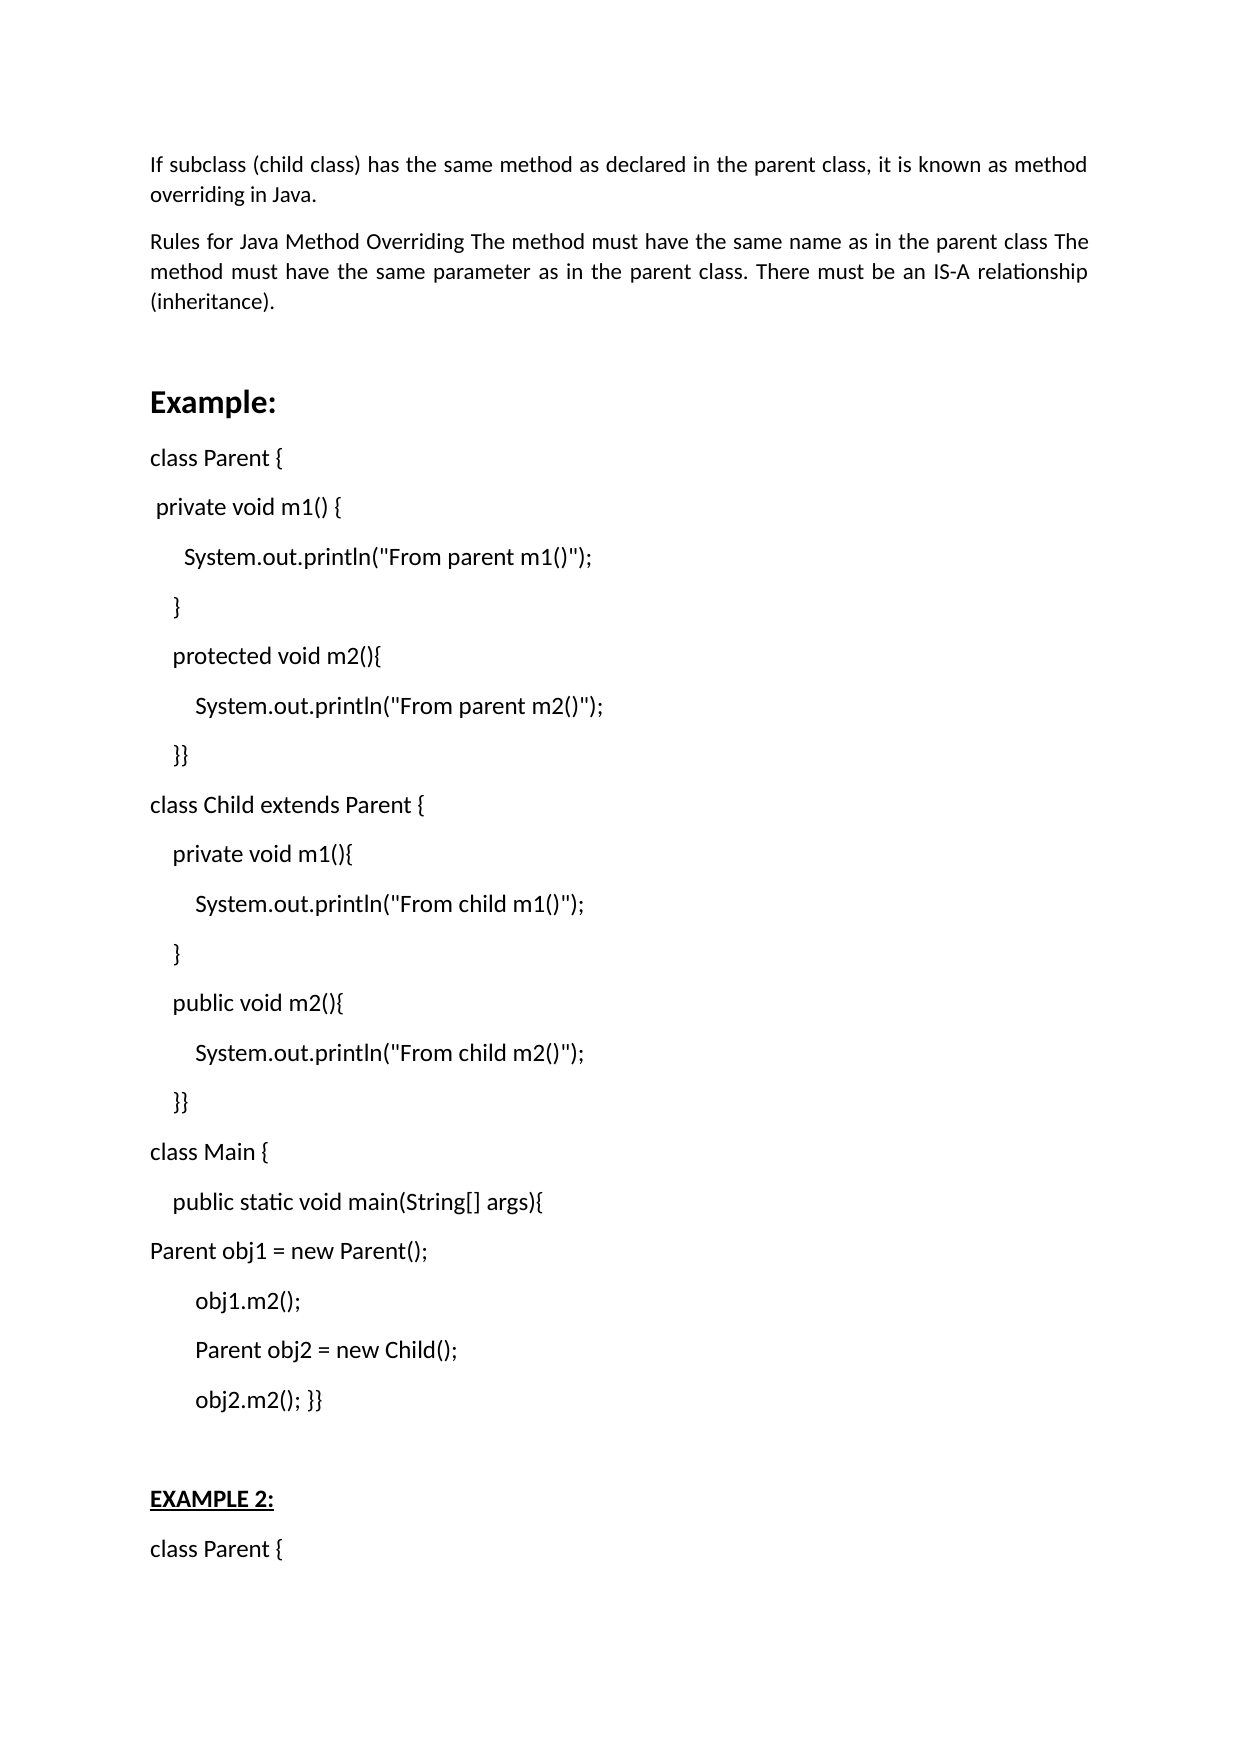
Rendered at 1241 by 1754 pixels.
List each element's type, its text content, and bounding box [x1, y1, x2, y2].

text private void m1() { [150, 491, 1090, 522]
text class Parent { [150, 442, 1090, 472]
text public void m2(){ [150, 987, 1090, 1018]
text Parent obj2 = new Child(); [150, 1334, 1090, 1365]
text System.out.println("From child m1()"); [150, 888, 1090, 919]
text private void m1(){ [150, 838, 1090, 869]
text System.out.println("From child m2()"); [150, 1037, 1090, 1067]
text }} [150, 1086, 1090, 1117]
text Parent obj1 = new Parent(); [150, 1235, 1090, 1266]
text } [150, 591, 1090, 621]
text System.out.println("From parent m2()"); [150, 690, 1090, 720]
text } [150, 938, 1090, 968]
text Rules for Java Method Overriding The method must have the same name as in the parent class The method must have the same parameter as in the parent class. There must be an IS-A relationship (inheritance). [150, 227, 1090, 316]
text protected void m2(){ [150, 640, 1090, 671]
text EXAMPLE 2: [150, 1483, 1090, 1514]
text class Parent { [150, 1533, 1090, 1563]
text obj1.m2(); [150, 1285, 1090, 1315]
text Example: [150, 381, 1090, 422]
text System.out.println("From parent m1()"); [150, 541, 1090, 572]
text public static void main(String[] args){ [150, 1186, 1090, 1216]
text obj2.m2(); }} [150, 1384, 1090, 1414]
text If subclass (child class) has the same method as declared in the parent class, it is known as method overriding in Java. [150, 150, 1090, 208]
text }} [150, 739, 1090, 770]
text class Child extends Parent { [150, 789, 1090, 819]
text class Main { [150, 1136, 1090, 1167]
